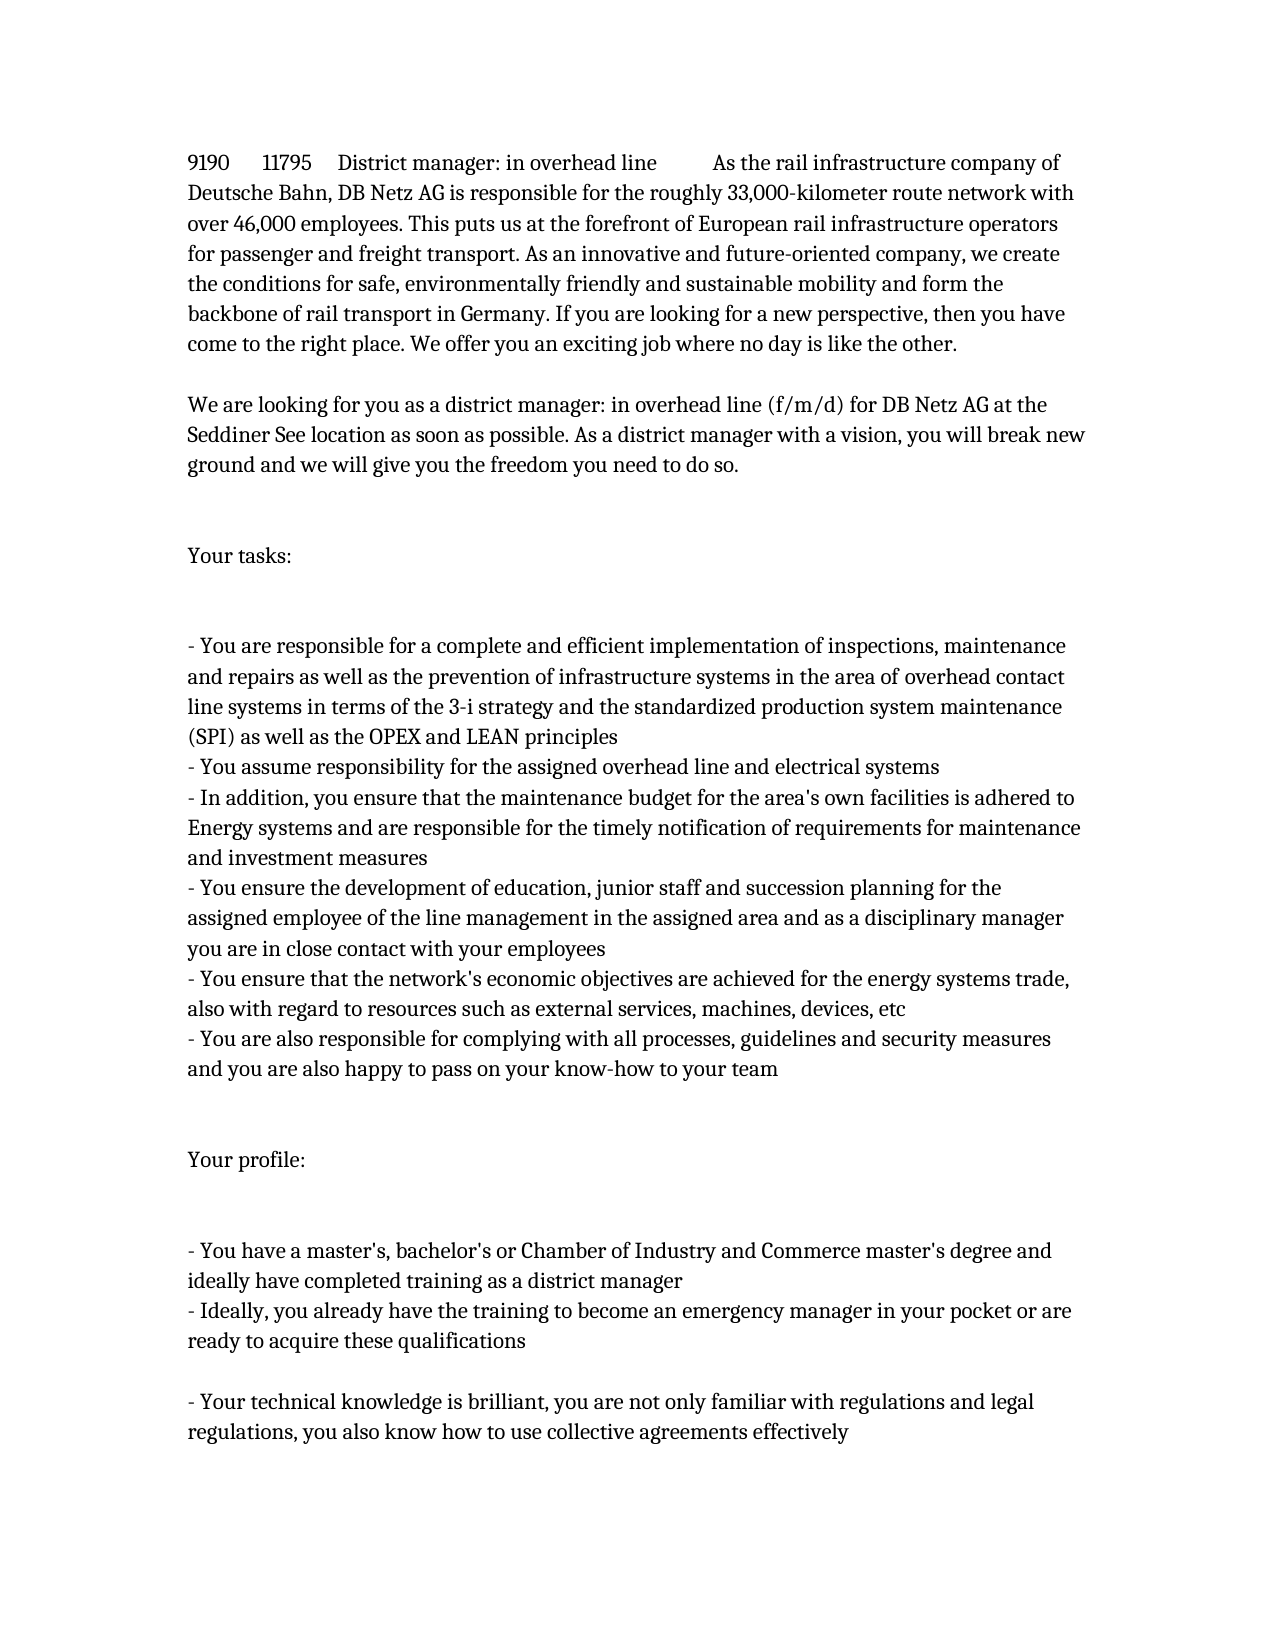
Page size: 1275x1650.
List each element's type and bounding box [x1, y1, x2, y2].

text [187, 150, 1087, 1475]
